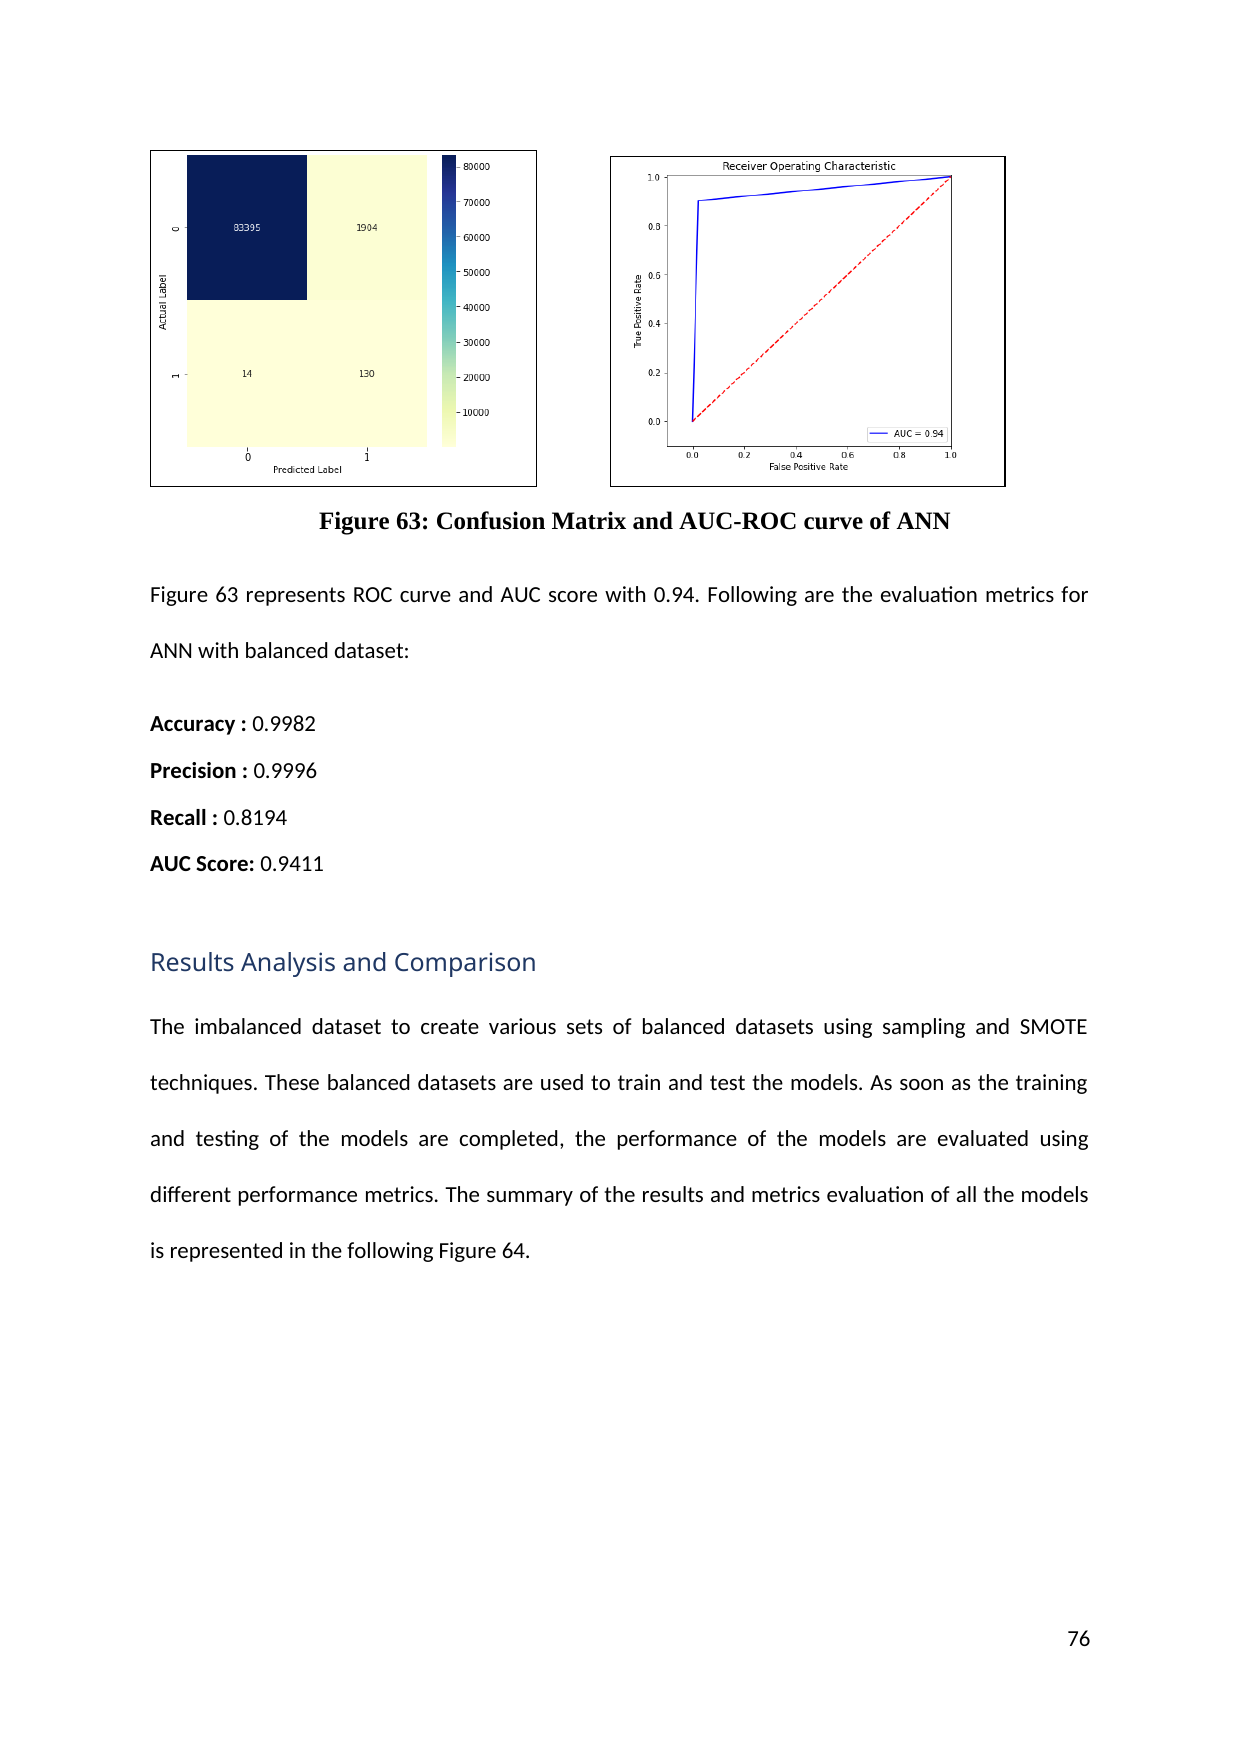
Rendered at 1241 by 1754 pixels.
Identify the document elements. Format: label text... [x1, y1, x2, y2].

subtitle Results Analysis and Comparison [150, 944, 1090, 978]
text The imbalanced dataset to create various sets of balanced datasets using sampling and SMOTE techniques. These balanced datasets are used to train and test the models. As soon as the training and testing of the models are completed, the performance of the models are evaluated using different performance metrics. The summary of the results and metrics evaluation of all the models is represented in the following Figure 64. [150, 1012, 1090, 1264]
text AUC Score: 0.9411 [150, 849, 1090, 878]
text Recall : 0.8194 [150, 803, 1090, 831]
picture [611, 157, 1004, 486]
picture [151, 151, 536, 486]
text Precision : 0.9996 [150, 756, 1090, 784]
text Figure 63 represents ROC curve and AUC score with 0.94. Following are the evaluation metrics for ANN with balanced dataset: [150, 580, 1090, 664]
text Accuracy : 0.9982 [150, 709, 1090, 737]
list Figure 63: Confusion Matrix and AUC-ROC curve of ANN [179, 506, 1090, 535]
